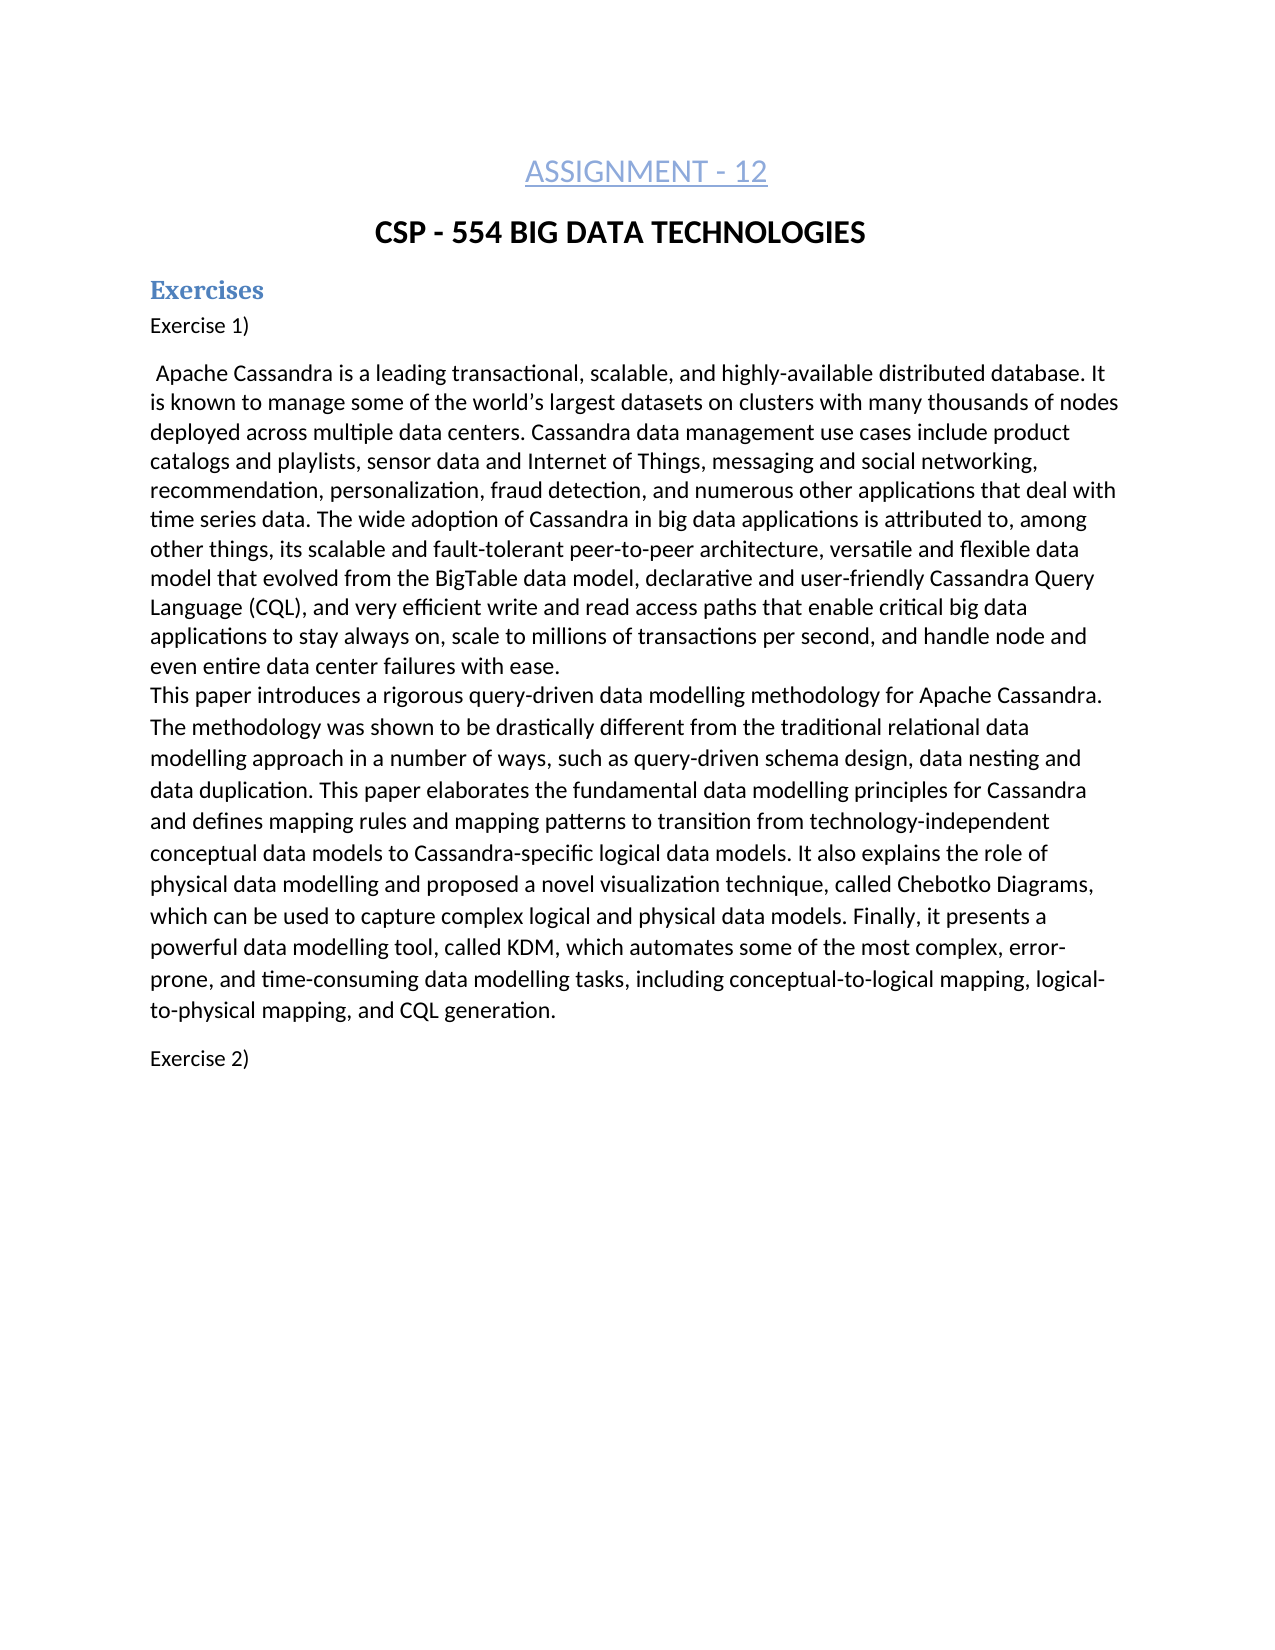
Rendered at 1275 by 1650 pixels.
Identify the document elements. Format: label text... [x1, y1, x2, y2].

text CSP - 554 BIG DATA TECHNOLOGIES [375, 211, 1125, 251]
text ASSIGNMENT - 12 [450, 150, 1125, 191]
text Exercise 1) [150, 311, 1125, 339]
subtitle Exercises [150, 275, 1125, 307]
text Apache Cassandra is a leading transactional, scalable, and highly-available distributed database. It is known to manage some of the world’s largest datasets on clusters with many thousands of nodes deployed across multiple data centers. Cassandra data management use cases include product catalogs and playlists, sensor data and Internet of Things, messaging and social networking, recommendation, personalization, fraud detection, and numerous other applications that deal with time series data. The wide adoption of Cassandra in big data applications is attributed to, among other things, its scalable and fault-tolerant peer-to-peer architecture, versatile and flexible data model that evolved from the BigTable data model, declarative and user-friendly Cassandra Query Language (CQL), and very efficient write and read access paths that enable critical big data applications to stay always on, scale to millions of transactions per second, and handle node and even entire data center failures with ease. [150, 358, 1125, 680]
text This paper introduces a rigorous query-driven data modelling methodology for Apache Cassandra. The methodology was shown to be drastically different from the traditional relational data modelling approach in a number of ways, such as query-driven schema design, data nesting and data duplication. This paper elaborates the fundamental data modelling principles for Cassandra and defines mapping rules and mapping patterns to transition from technology-independent conceptual data models to Cassandra-specific logical data models. It also explains the role of physical data modelling and proposed a novel visualization technique, called Chebotko Diagrams, which can be used to capture complex logical and physical data models. Finally, it presents a powerful data modelling tool, called KDM, which automates some of the most complex, error-prone, and time-consuming data modelling tasks, including conceptual-to-logical mapping, logical-to-physical mapping, and CQL generation. [150, 680, 1125, 1025]
text Exercise 2) [150, 1044, 1125, 1072]
